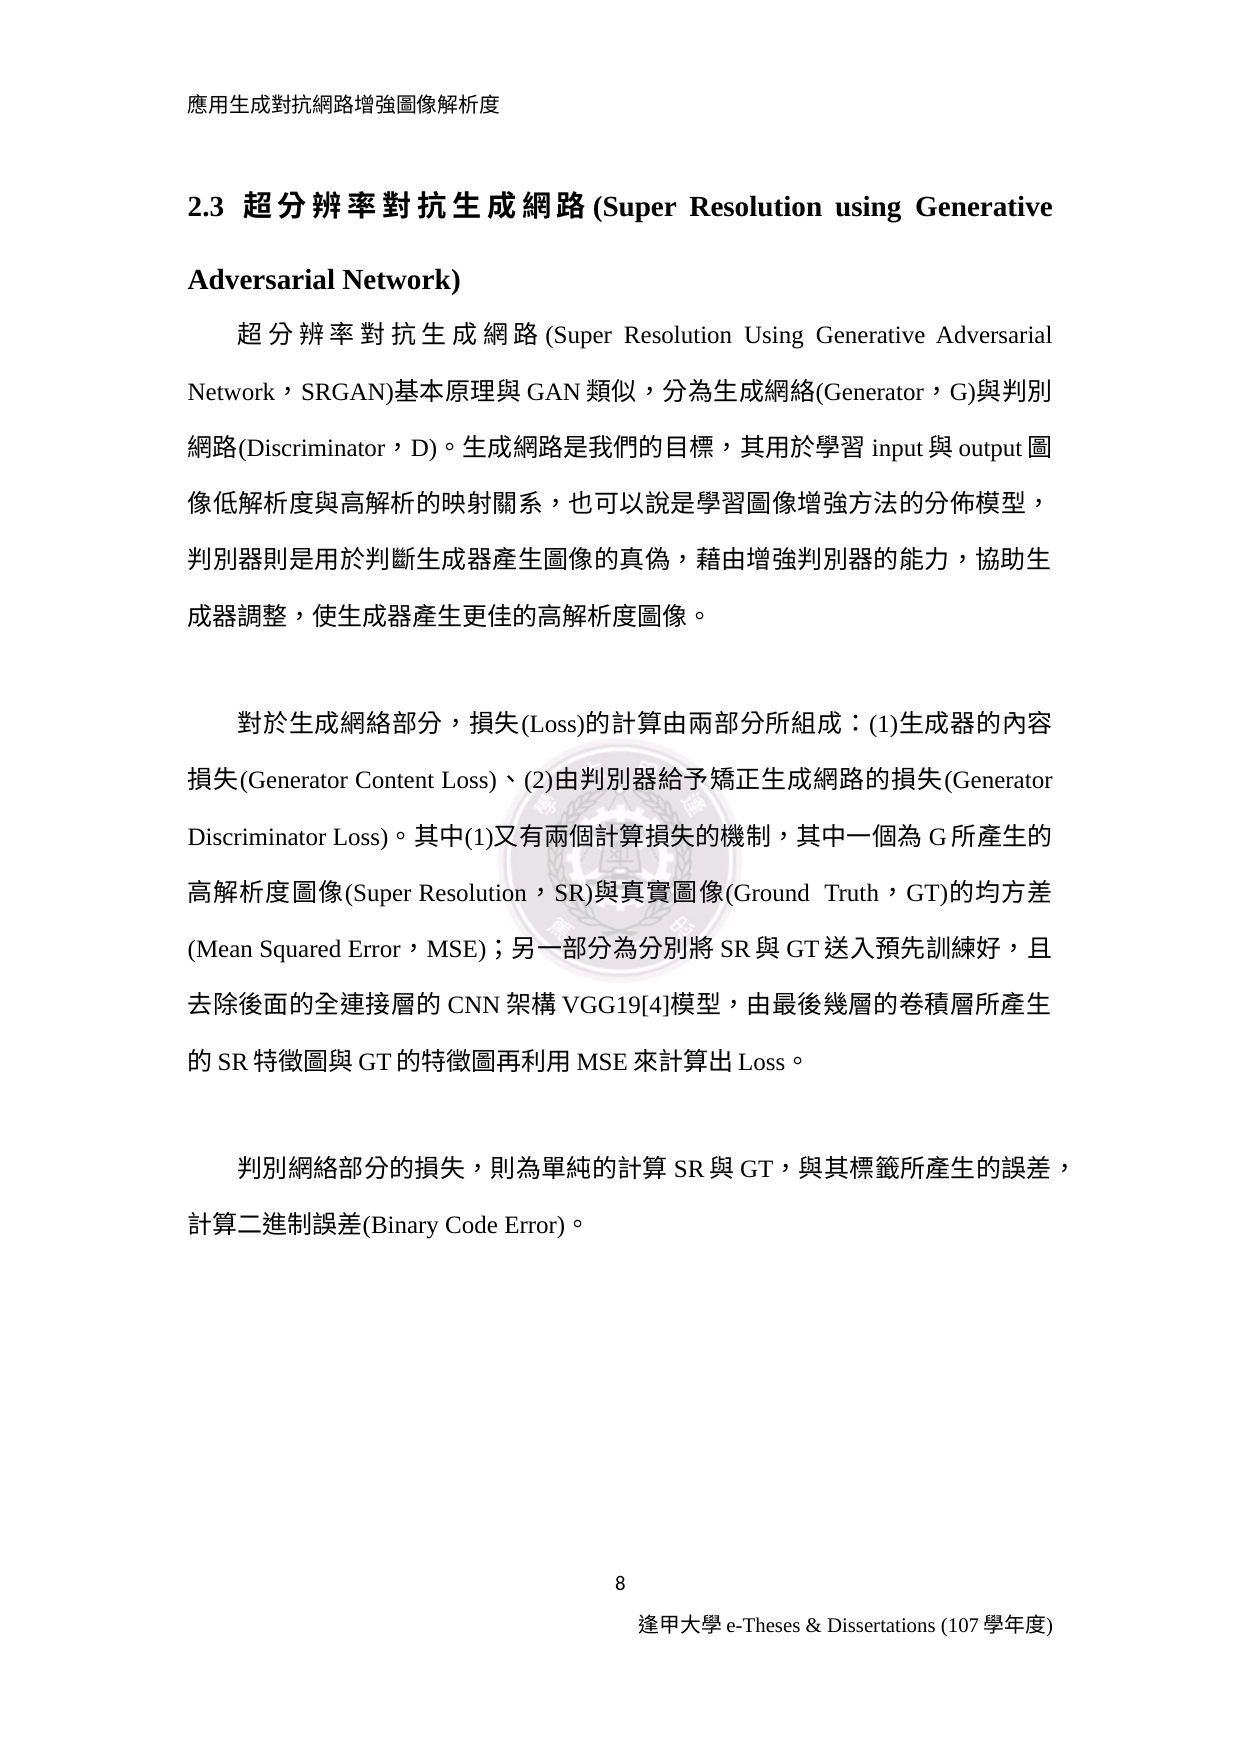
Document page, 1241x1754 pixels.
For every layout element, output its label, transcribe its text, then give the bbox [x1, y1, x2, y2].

subtitle 2.3 超分辨率對抗生成網路(Super Resolution using Generative Adversarial Network) [187, 166, 1053, 298]
text 對於生成網絡部分，損失(Loss)的計算由兩部分所組成：(1)生成器的內容損失(Generator Content Loss)、(2)由判別器給予矯正生成網路的損失(Generator Discriminator Loss)。其中(1)又有兩個計算損失的機制，其中一個為G所產生的高解析度圖像(Super Resolution，SR)與真實圖像(Ground Truth，GT)的均方差(Mean Squared Error，MSE)；另一部分為分別將SR與GT送入預先訓練好，且去除後面的全連接層的CNN架構VGG19[4]模型，由最後幾層的卷積層所產生的SR特徵圖與GT的特徵圖再利用MSE來計算出Loss。 [187, 703, 1053, 1078]
text 超分辨率對抗生成網路(Super Resolution Using Generative Adversarial Network，SRGAN)基本原理與GAN類似，分為生成網絡(Generator，G)與判別網路(Discriminator，D)。生成網路是我們的目標，其用於學習input與output圖像低解析度與高解析的映射關系，也可以說是學習圖像增強方法的分佈模型，判別器則是用於判斷生成器產生圖像的真偽，藉由增強判別器的能力，協助生成器調整，使生成器產生更佳的高解析度圖像。 [187, 314, 1053, 633]
text 判別網絡部分的損失，則為單純的計算SR與GT，與其標籤所產生的誤差，計算二進制誤差(Binary Code Error)。 [187, 1148, 1053, 1242]
